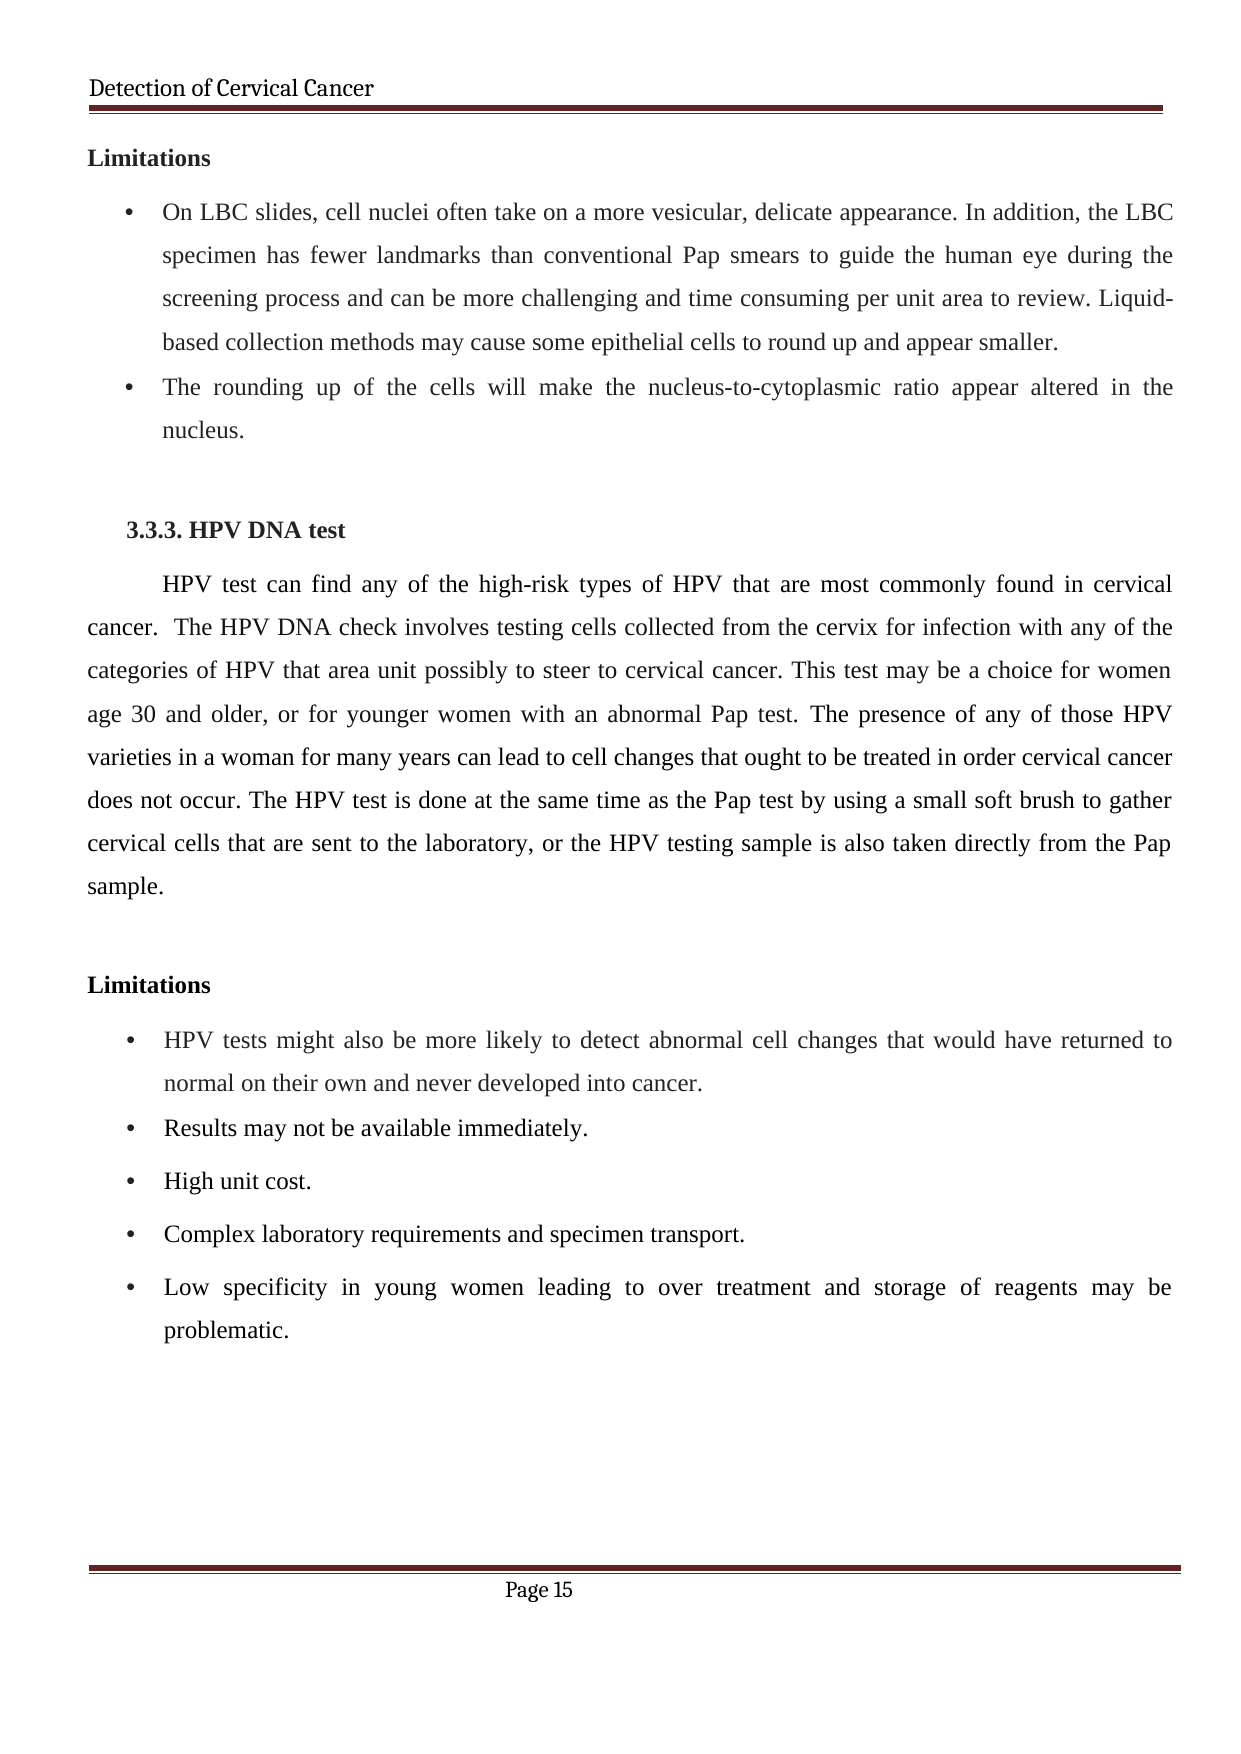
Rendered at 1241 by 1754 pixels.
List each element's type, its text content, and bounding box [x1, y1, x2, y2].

list High unit cost. [126, 1166, 1174, 1195]
list On LBC slides, cell nuclei often take on a more vesicular, delicate appearance. In addition, the LBC specimen has fewer landmarks than conventional Pap smears to guide the human eye during the screening process and can be more challenging and time consuming per unit area to review. Liquid-based collection methods may cause some epithelial cells to round up and appear smaller. [124, 197, 1174, 355]
list The rounding up of the cells will make the nucleus-to-cytoplasmic ratio appear altered in the nucleus. [124, 372, 1174, 443]
text HPV test can find any of the high-risk types of HPV that are most commonly found in cervical cancer. The HPV DNA check involves testing cells collected from the cervix for infection with any of the categories of HPV that area unit possibly to steer to cervical cancer. This test may be a choice for women age 30 and older, or for younger women with an abnormal Pap test. The presence of any of those HPV varieties in a woman for many years can lead to cell changes that ought to be treated in order cervical cancer does not occur. The HPV test is done at the same time as the Pap test by using a small soft brush to gather cervical cells that are sent to the laboratory, or the HPV testing sample is also taken directly from the Pap sample. [87, 569, 1174, 900]
subtitle Limitations [87, 143, 1163, 172]
subtitle 3.3.3. HPV DNA test [126, 515, 1163, 544]
list Results may not be available immediately. [126, 1113, 1174, 1142]
subtitle Limitations [87, 970, 1163, 999]
list HPV tests might also be more likely to detect abnormal cell changes that would have returned to normal on their own and never developed into cancer. [126, 1025, 1174, 1097]
list Low specificity in young women leading to over treatment and storage of reagents may be problematic. [126, 1272, 1174, 1344]
list Complex laboratory requirements and specimen transport. [126, 1219, 1174, 1248]
